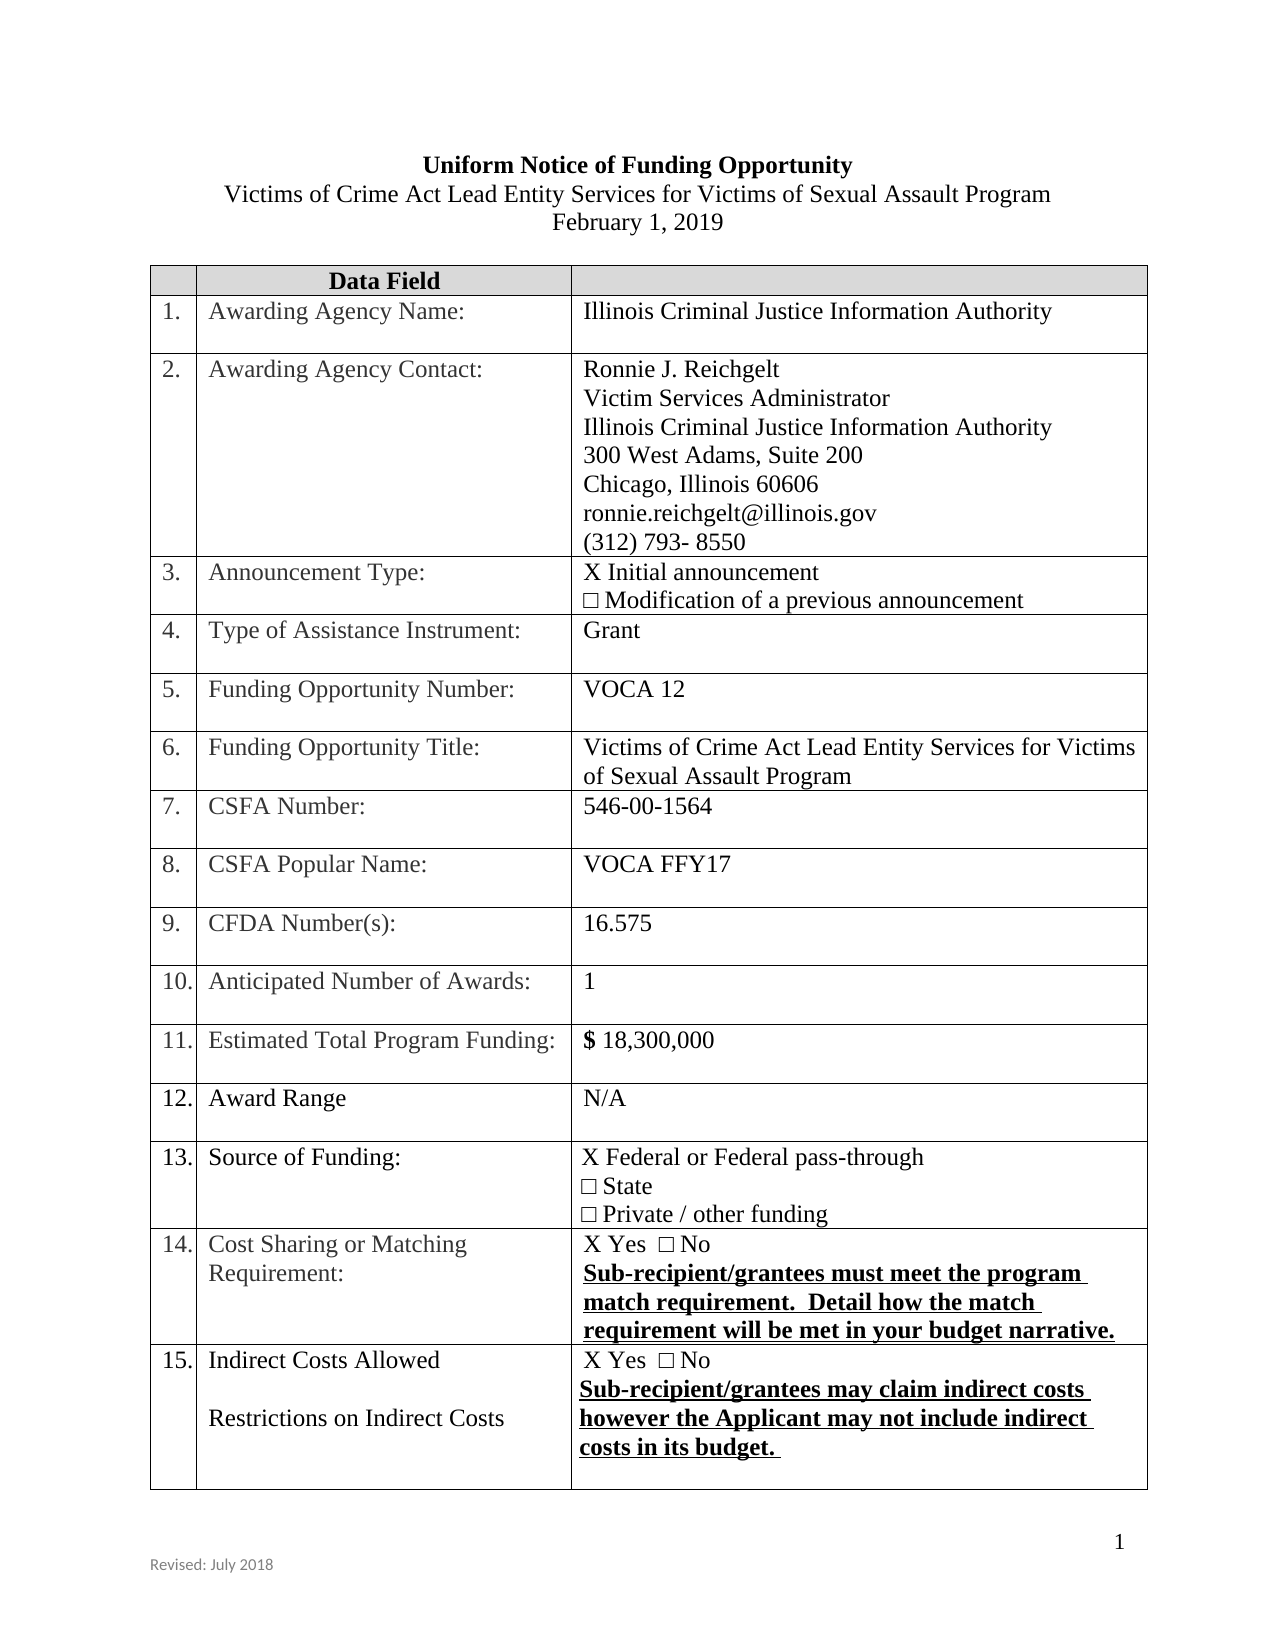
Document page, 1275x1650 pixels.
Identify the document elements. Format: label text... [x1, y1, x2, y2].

table_cell VOCA 12 [572, 674, 1147, 731]
table_cell Announcement Type: [197, 557, 571, 614]
table_cell [151, 1084, 196, 1141]
table_cell Awarding Agency Contact: [197, 354, 571, 556]
table_cell [151, 791, 196, 848]
table_cell N/A [572, 1084, 1147, 1141]
text Victims of Crime Act Lead Entity Services for Victims of Sexual Assault Program [150, 179, 1125, 207]
table_cell X Initial announcement □ Modification of a previous announcement [572, 557, 1147, 614]
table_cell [572, 1345, 1147, 1489]
table_cell CFDA Number(s): [197, 908, 571, 965]
table_cell Source of Funding: [197, 1142, 571, 1228]
table_cell Type of Assistance Instrument: [197, 615, 571, 673]
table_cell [197, 1345, 571, 1489]
table_cell Cost Sharing or Matching Requirement: [197, 1229, 571, 1344]
table_cell [151, 966, 196, 1024]
table_cell [151, 1025, 196, 1082]
table_cell [151, 615, 196, 673]
table_cell [151, 908, 196, 965]
table_cell [151, 1142, 196, 1228]
table_cell [151, 296, 196, 353]
table_cell Estimated Total Program Funding: [197, 1025, 571, 1082]
table_cell Funding Opportunity Number: [197, 674, 571, 731]
table_cell Anticipated Number of Awards: [197, 966, 571, 1024]
table_cell Illinois Criminal Justice Information Authority [572, 296, 1147, 353]
text February 1, 2019 [150, 207, 1125, 236]
table_cell [151, 1345, 196, 1489]
table_cell 16.575 [572, 908, 1147, 965]
table_cell VOCA FFY17 [572, 849, 1147, 907]
table_cell X Yes □ No Sub-recipient/grantees must meet the program match requirement. Detail how the match requirement will be met in your budget narrative. [572, 1229, 1147, 1344]
table_cell [151, 354, 196, 556]
table_cell [151, 1229, 196, 1344]
table_cell CSFA Number: [197, 791, 571, 848]
table_cell $ 18,300,000 [572, 1025, 1147, 1082]
table_cell X Federal or Federal pass-through □ State □ Private / other funding [572, 1142, 1147, 1228]
table_cell Award Range [197, 1084, 571, 1141]
table_cell 1 [572, 966, 1147, 1024]
table_header Data Field [197, 266, 571, 295]
table_cell Funding Opportunity Title: [197, 732, 571, 790]
text Uniform Notice of Funding Opportunity [150, 150, 1125, 179]
table_cell Grant [572, 615, 1147, 673]
table_cell Victims of Crime Act Lead Entity Services for Victims of Sexual Assault Program [572, 732, 1147, 790]
table_cell Awarding Agency Name: [197, 296, 571, 353]
table_cell [151, 557, 196, 614]
table_header [151, 266, 196, 295]
table_cell [151, 674, 196, 731]
table_cell [151, 732, 196, 790]
table_cell CSFA Popular Name: [197, 849, 571, 907]
table_header [572, 266, 1147, 295]
table_cell 546-00-1564 [572, 791, 1147, 848]
table_cell Ronnie J. Reichgelt Victim Services Administrator Illinois Criminal Justice Information Authority 300 West Adams, Suite 200 Chicago, Illinois 60606 ronnie.reichgelt@illinois.gov (312) 793- 8550 [572, 354, 1147, 556]
table_cell [151, 849, 196, 907]
